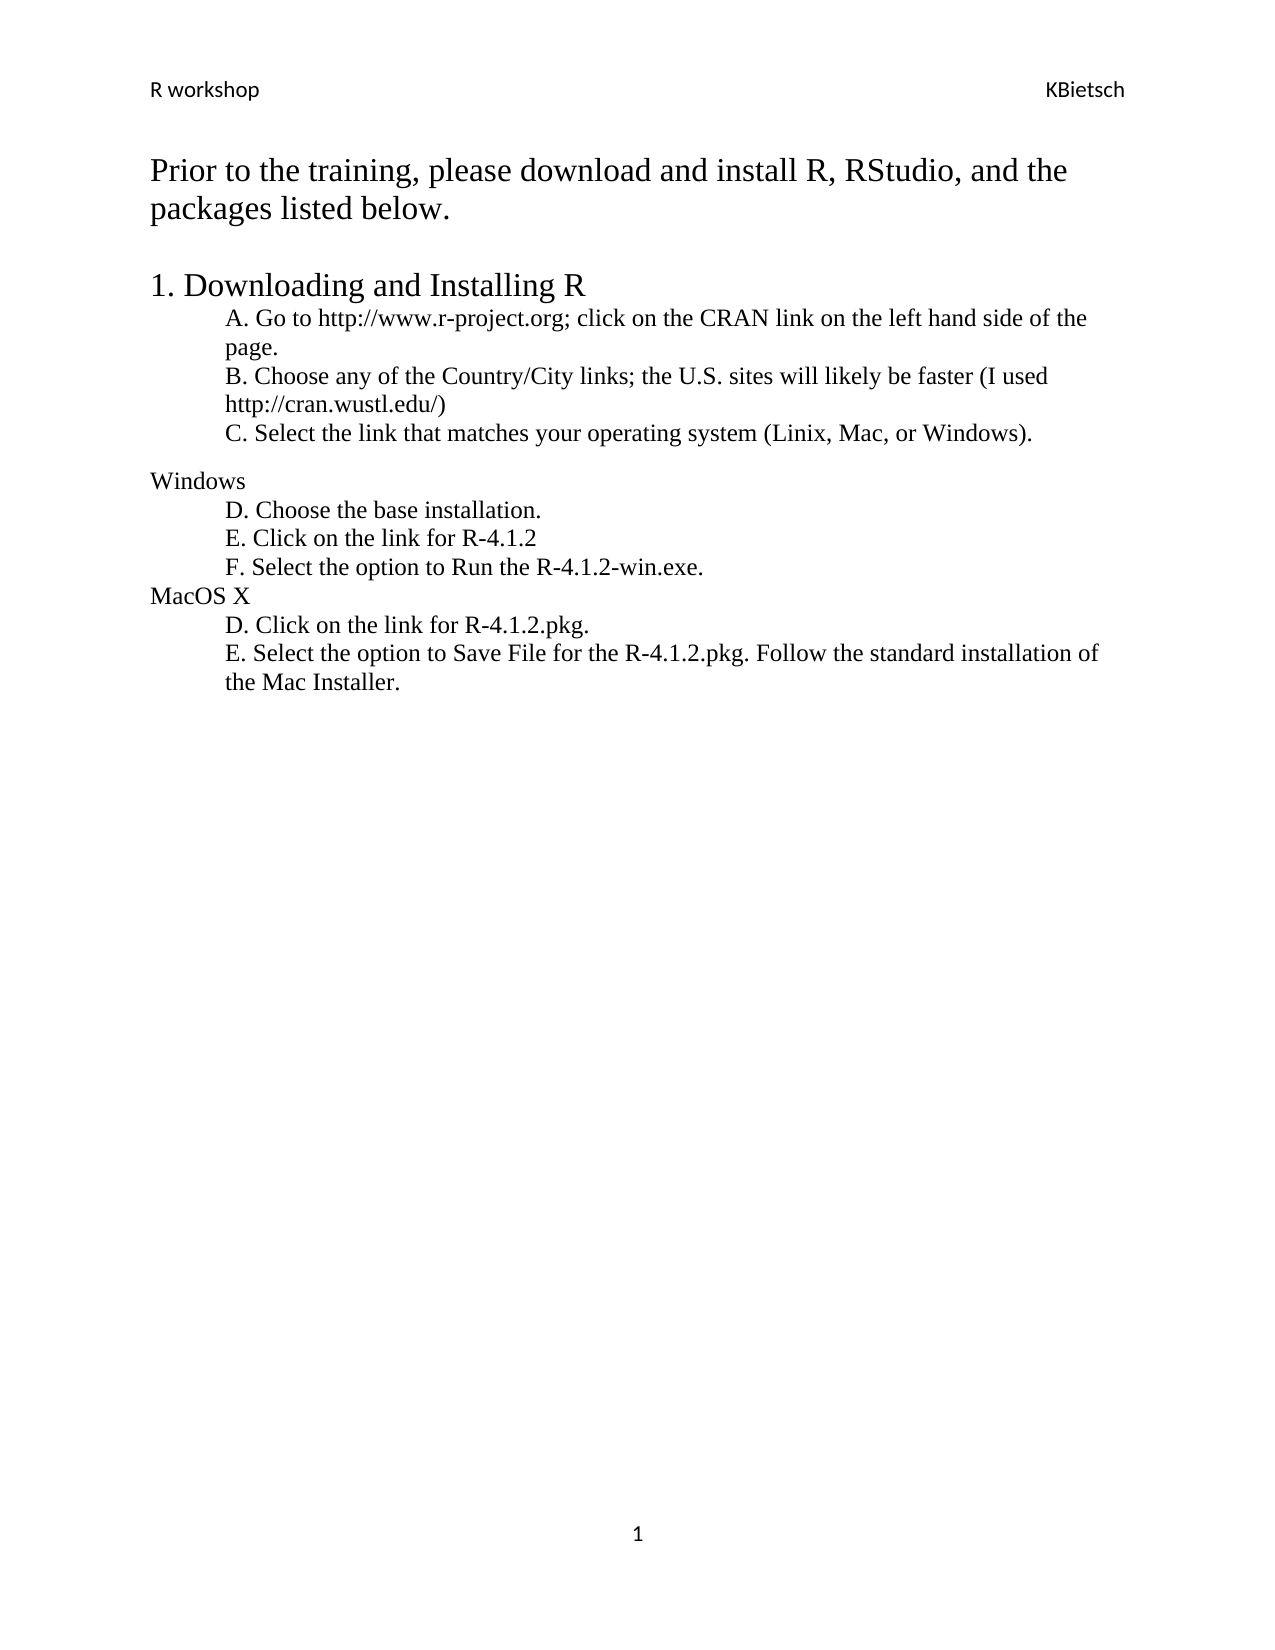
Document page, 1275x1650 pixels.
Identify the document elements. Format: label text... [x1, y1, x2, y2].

text MacOS X [150, 581, 1125, 610]
text F. Select the option to Run the R-4.1.2-win.exe. [225, 552, 1125, 581]
text Prior to the training, please download and install R, RStudio, and the packages listed below. [150, 150, 1125, 227]
text E. Click on the link for R-4.1.2 [225, 523, 1125, 552]
text Windows [150, 466, 1125, 495]
text A. Go to http://www.r-project.org; click on the CRAN link on the left hand side of the page. [225, 303, 1125, 361]
text B. Choose any of the Country/City links; the U.S. sites will likely be faster (I used http://cran.wustl.edu/) [225, 361, 1125, 418]
text D. Choose the base installation. [225, 495, 1125, 523]
text E. Select the option to Save File for the R-4.1.2.pkg. Follow the standard installation of the Mac Installer. [225, 638, 1125, 696]
text 1. Downloading and Installing R [150, 265, 1125, 303]
text C. Select the link that matches your operating system (Linix, Mac, or Windows). [225, 418, 1125, 447]
text D. Click on the link for R-4.1.2.pkg. [225, 610, 1125, 638]
